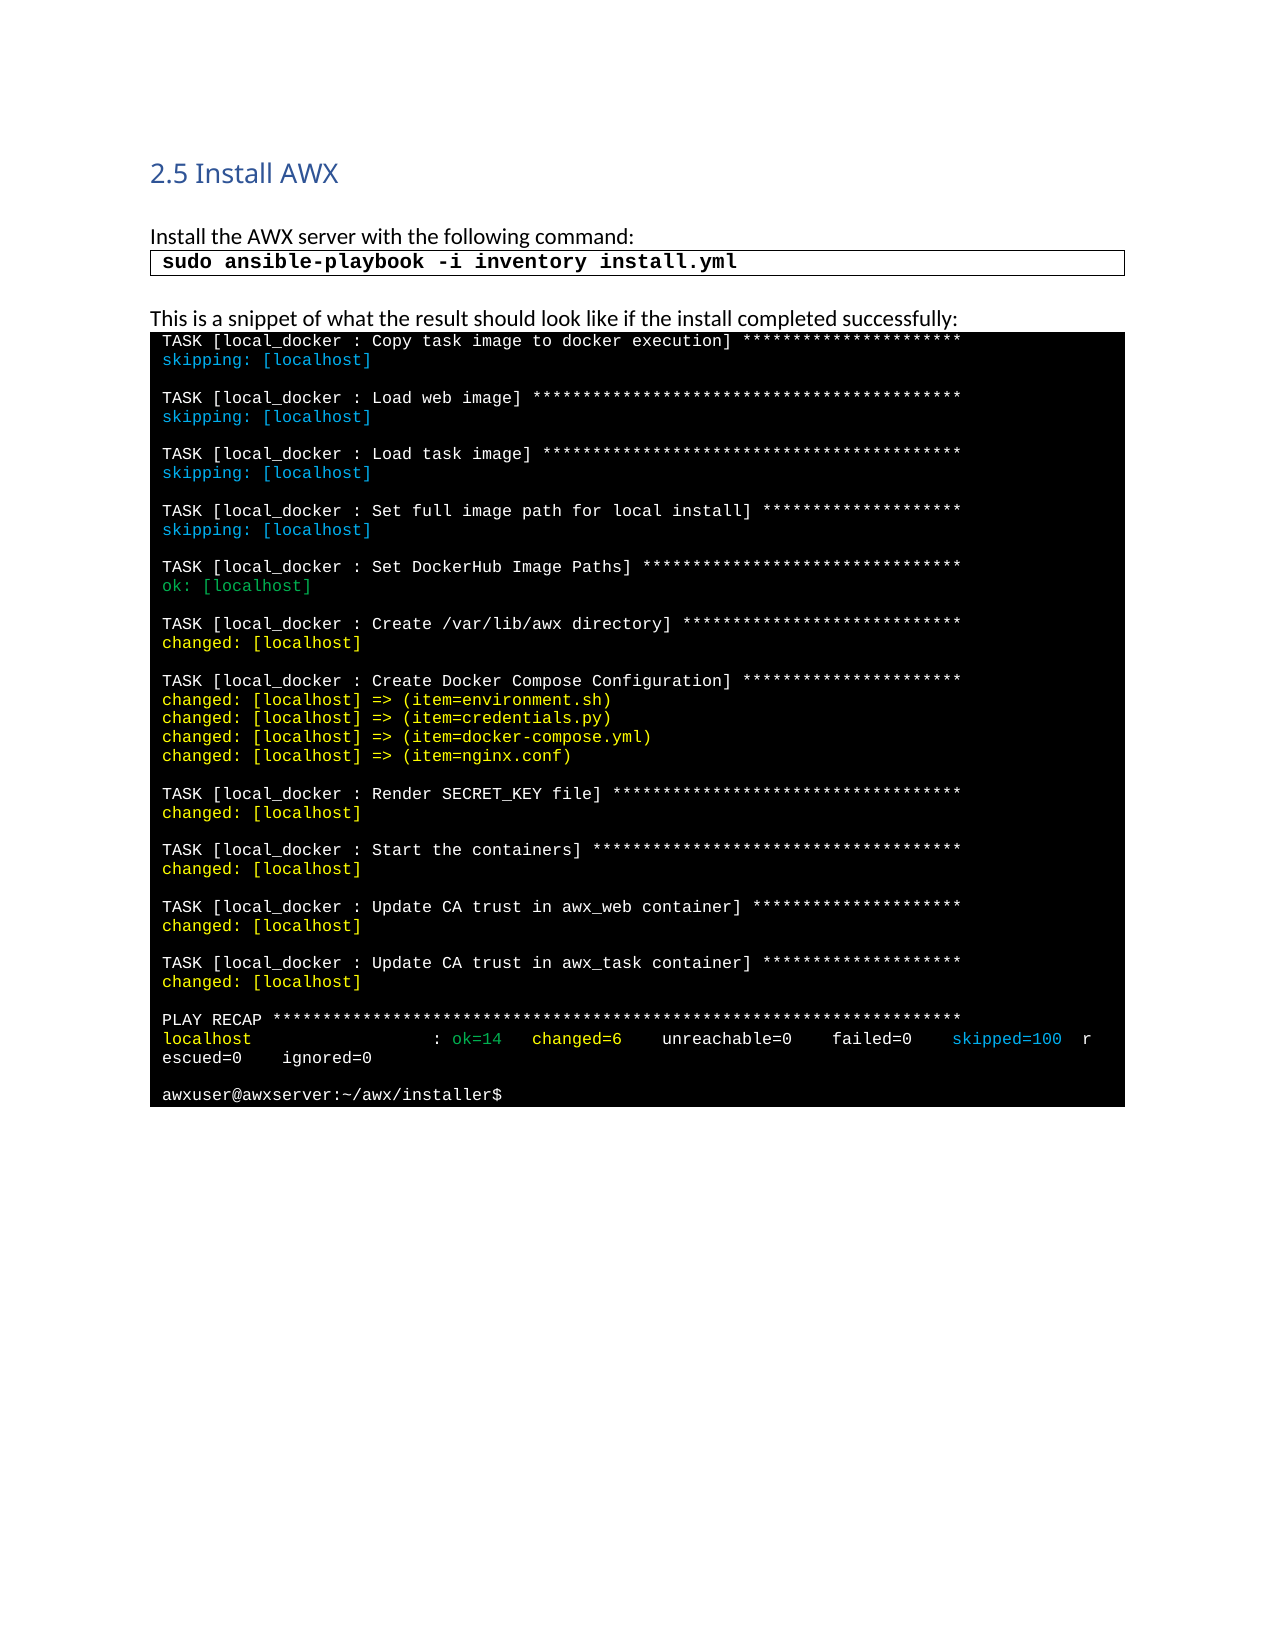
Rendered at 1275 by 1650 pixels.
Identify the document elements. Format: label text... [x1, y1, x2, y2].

text This is a snippet of what the result should look like if the install completed successfully: [150, 304, 1125, 332]
subtitle 2.5 Install AWX [150, 154, 1125, 191]
table_header sudo ansible-playbook -i inventory install.yml [151, 251, 1124, 275]
text Install the AWX server with the following command: [150, 222, 1125, 250]
table_header TASK [local_docker : Copy task image to docker execution] ********************** skipping: [localhost] TASK [local_docker : Load web image] ******************************************* skipping: [localhost] TASK [local_docker : Load task image] ****************************************** skipping: [localhost] TASK [local_docker : Set full image path for local install] ******************** skipping: [localhost] TASK [local_docker : Set DockerHub Image Paths] ******************************** ok: [localhost] TASK [local_docker : Create /var/lib/awx directory] **************************** changed: [localhost] TASK [local_docker : Create Docker Compose Configuration] ********************** changed: [localhost] => (item=environment.sh) changed: [localhost] => (item=credentials.py) changed: [localhost] => (item=docker-compose.yml) changed: [localhost] => (item=nginx.conf) TASK [local_docker : Render SECRET_KEY file] *********************************** changed: [localhost] TASK [local_docker : Start the containers] ************************************* changed: [localhost] TASK [local_docker : Update CA trust in awx_web container] ********************* changed: [localhost] TASK [local_docker : Update CA trust in awx_task container] ******************** changed: [localhost] PLAY RECAP ********************************************************************* localhost : ok=14 changed=6 unreachable=0 failed=0 skipped=100 r escued=0 ignored=0 awxuser@awxserver:~/awx/installer$ [151, 333, 1124, 1106]
